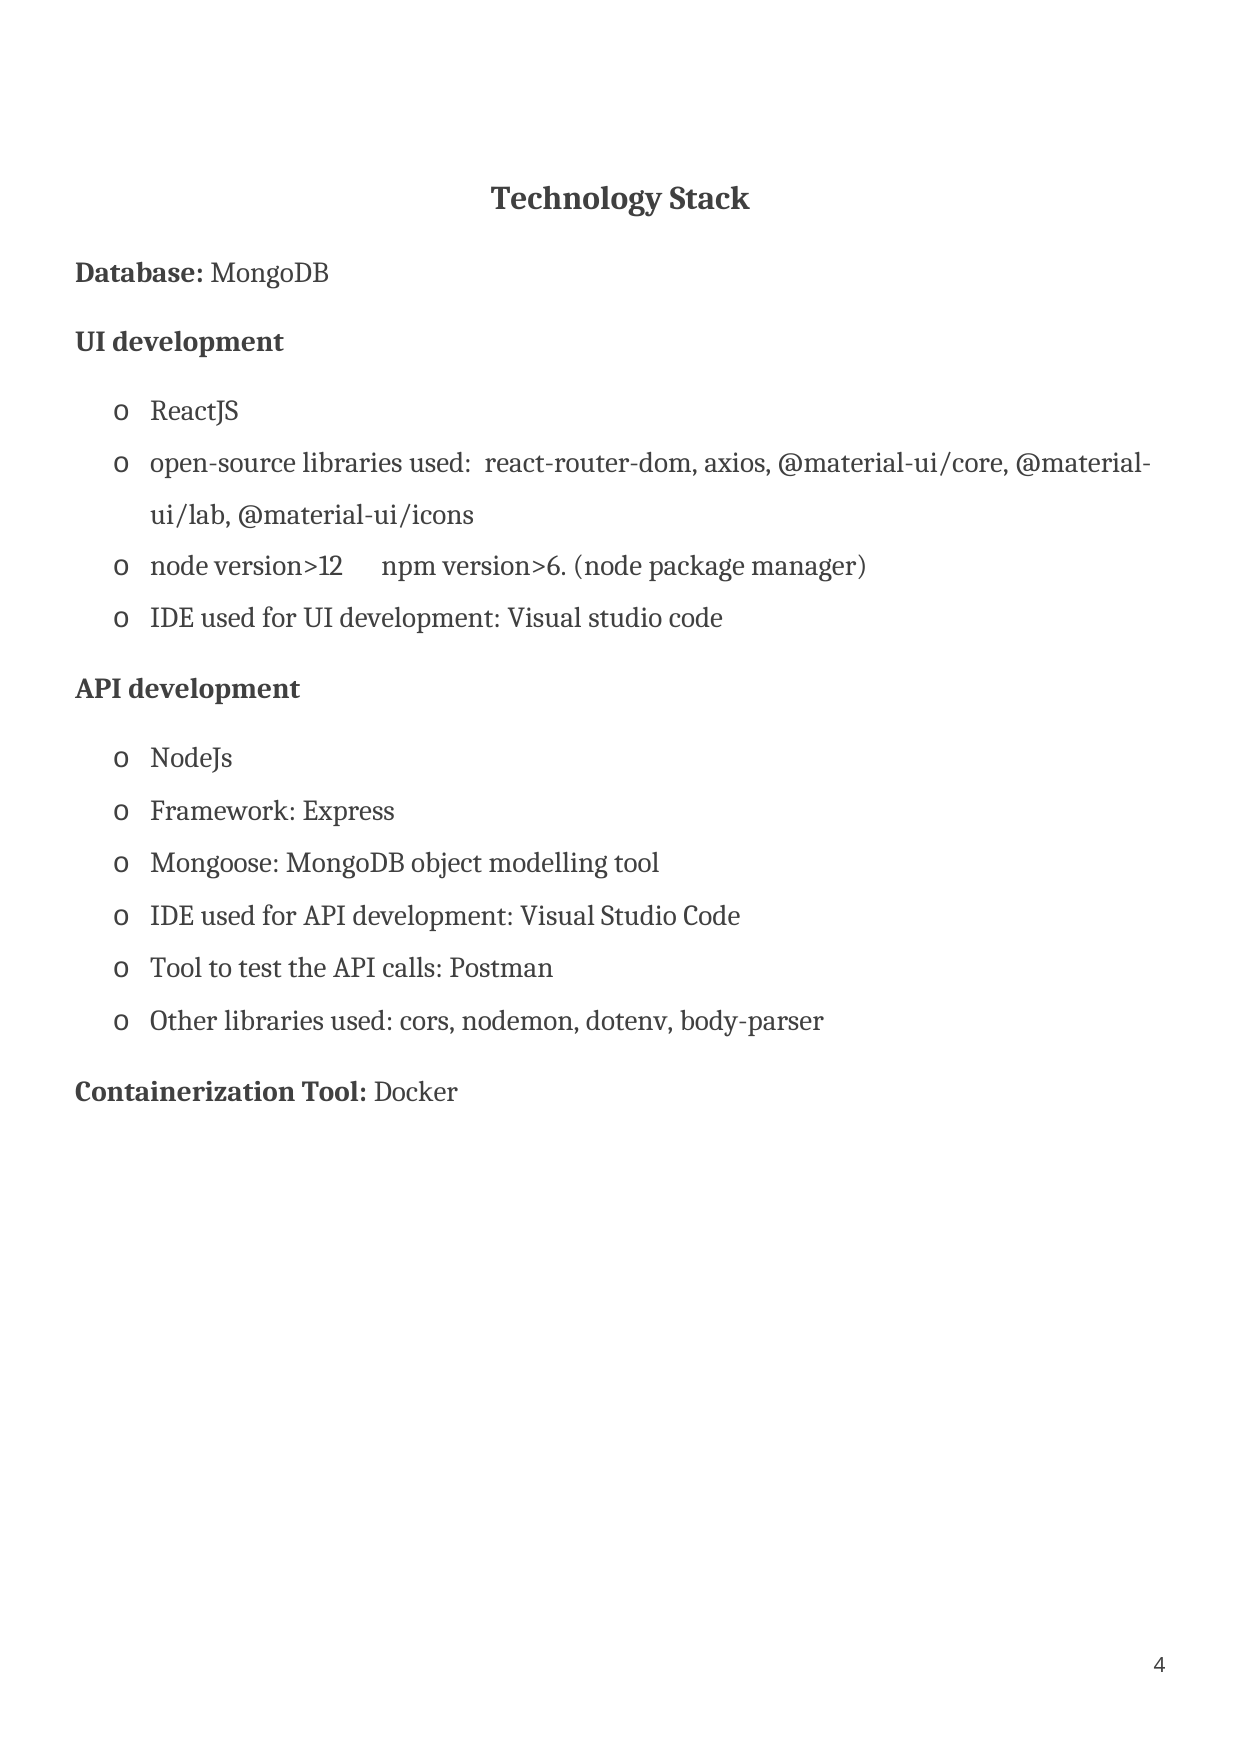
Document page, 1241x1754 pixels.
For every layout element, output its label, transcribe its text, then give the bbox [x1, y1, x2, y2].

list Other libraries used: cors, nodemon, dotenv, body-parser [112, 1004, 1165, 1039]
list IDE used for UI development: Visual studio code [112, 601, 1165, 636]
list Framework: Express [112, 794, 1165, 829]
text UI development [75, 325, 1165, 358]
text Database: MongoDB [75, 256, 1165, 289]
text Technology Stack [75, 180, 1165, 218]
text API development [75, 672, 1165, 706]
list NodeJs [112, 741, 1165, 776]
text Containerization Tool: Docker [75, 1075, 1165, 1109]
list IDE used for API development: Visual Studio Code [112, 899, 1165, 934]
list open-source libraries used: react-router-dom, axios, @material-ui/core, @material-ui/lab, @material-ui/icons [112, 447, 1165, 532]
list node version>12 npm version>6. (node package manager) [112, 549, 1165, 584]
list ReactJS [112, 394, 1165, 429]
list Mongoose: MongoDB object modelling tool [112, 846, 1165, 881]
list Tool to test the API calls: Postman [112, 951, 1165, 986]
